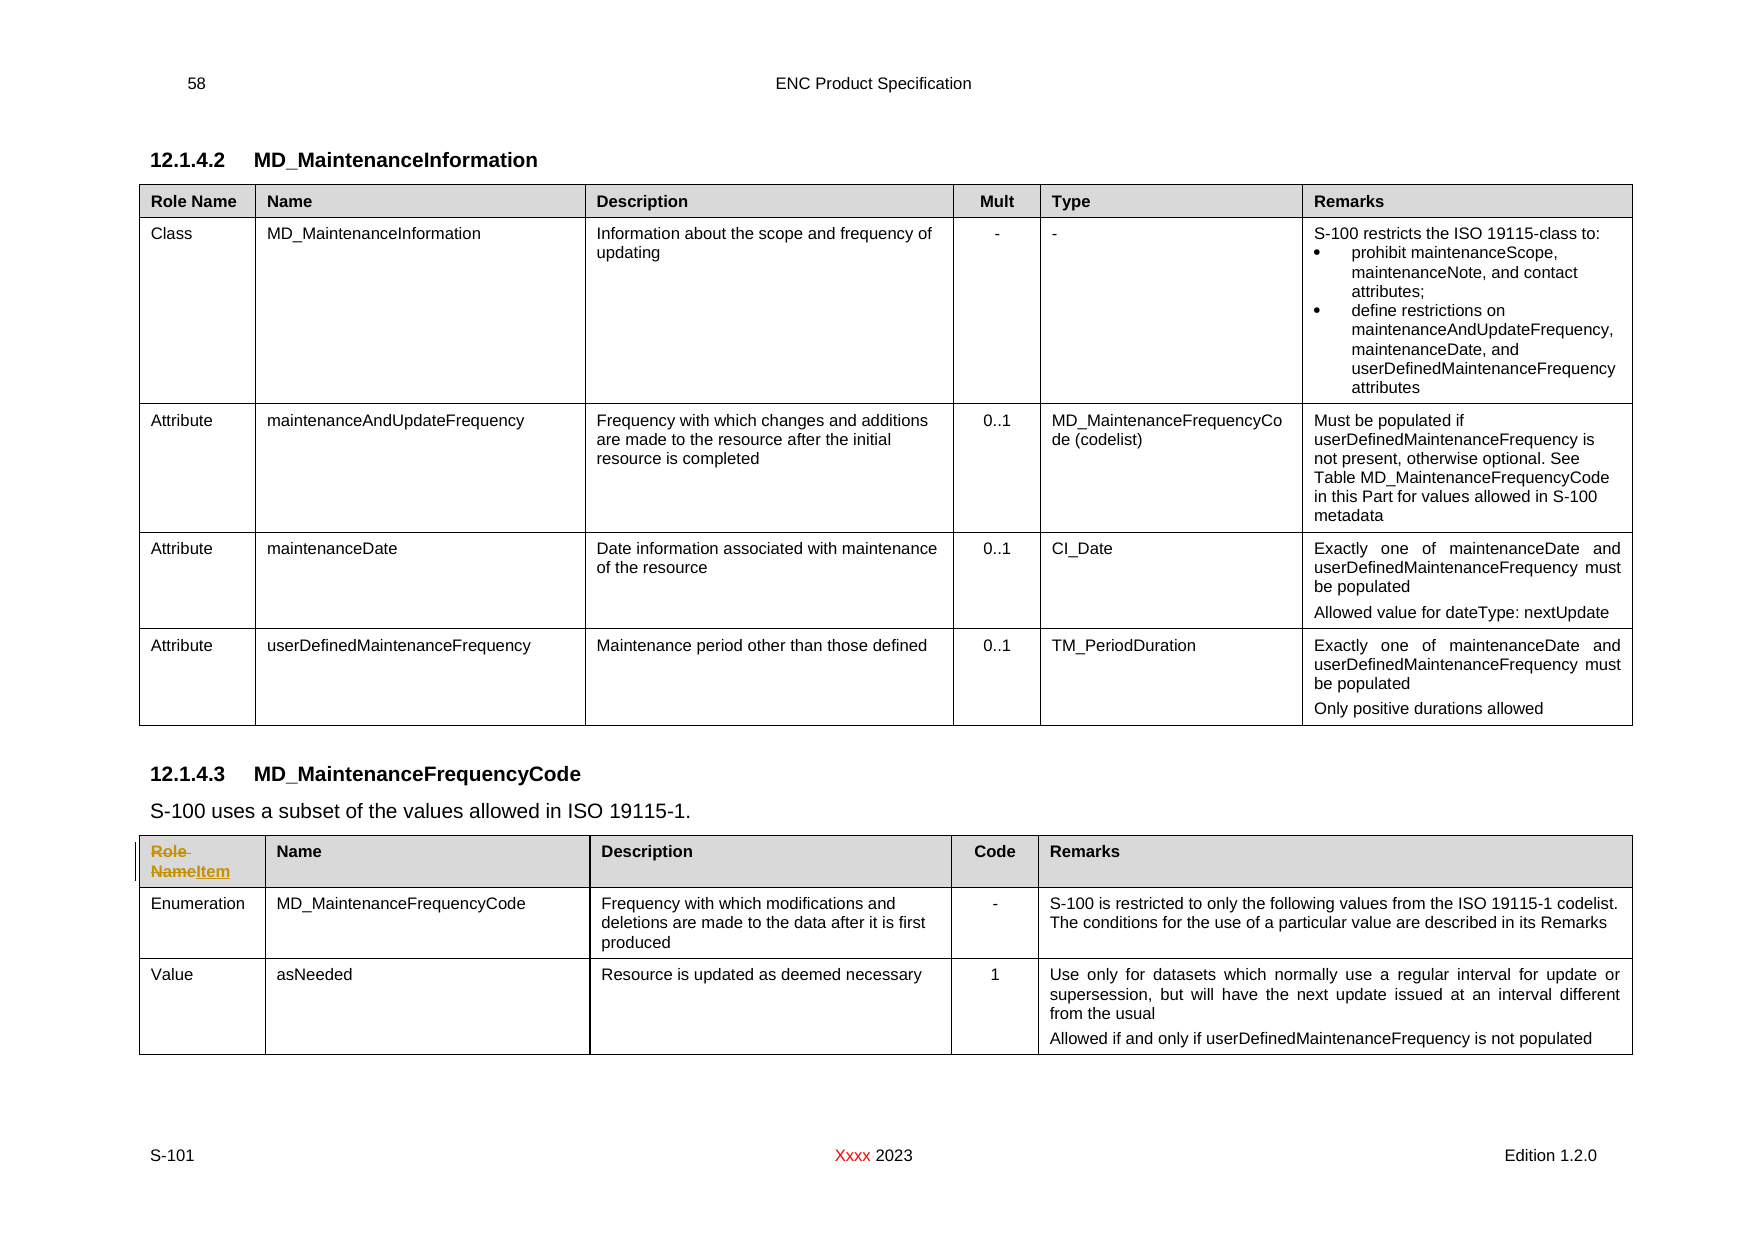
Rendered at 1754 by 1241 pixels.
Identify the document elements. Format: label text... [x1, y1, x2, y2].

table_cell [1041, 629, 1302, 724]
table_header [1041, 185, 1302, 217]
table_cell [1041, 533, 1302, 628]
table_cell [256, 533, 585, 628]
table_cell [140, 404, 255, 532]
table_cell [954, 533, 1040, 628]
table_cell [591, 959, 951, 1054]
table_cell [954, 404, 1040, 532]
subtitle MD_MaintenanceFrequencyCode [150, 762, 1604, 786]
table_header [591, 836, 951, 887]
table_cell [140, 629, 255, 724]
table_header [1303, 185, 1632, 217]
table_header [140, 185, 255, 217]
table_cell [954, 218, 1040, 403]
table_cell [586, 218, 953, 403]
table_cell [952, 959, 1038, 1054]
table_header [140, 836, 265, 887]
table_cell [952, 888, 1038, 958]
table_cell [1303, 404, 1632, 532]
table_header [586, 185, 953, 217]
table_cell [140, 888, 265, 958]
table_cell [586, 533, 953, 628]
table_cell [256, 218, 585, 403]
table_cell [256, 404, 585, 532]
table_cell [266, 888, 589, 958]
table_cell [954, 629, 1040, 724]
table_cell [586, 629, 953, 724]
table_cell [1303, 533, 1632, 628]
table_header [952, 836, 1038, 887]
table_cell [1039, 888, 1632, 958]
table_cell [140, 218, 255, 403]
text S-100 uses a subset of the values allowed in ISO 19115-1. [150, 798, 1604, 822]
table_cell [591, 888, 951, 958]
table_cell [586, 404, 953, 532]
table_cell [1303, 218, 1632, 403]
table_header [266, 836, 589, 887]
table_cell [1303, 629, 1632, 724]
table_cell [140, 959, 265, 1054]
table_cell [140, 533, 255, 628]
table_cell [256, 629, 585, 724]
subtitle MD_MaintenanceInformation [150, 148, 1604, 172]
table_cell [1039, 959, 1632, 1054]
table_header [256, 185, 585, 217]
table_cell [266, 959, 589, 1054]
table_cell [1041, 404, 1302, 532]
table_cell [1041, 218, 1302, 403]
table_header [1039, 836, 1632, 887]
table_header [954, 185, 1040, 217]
